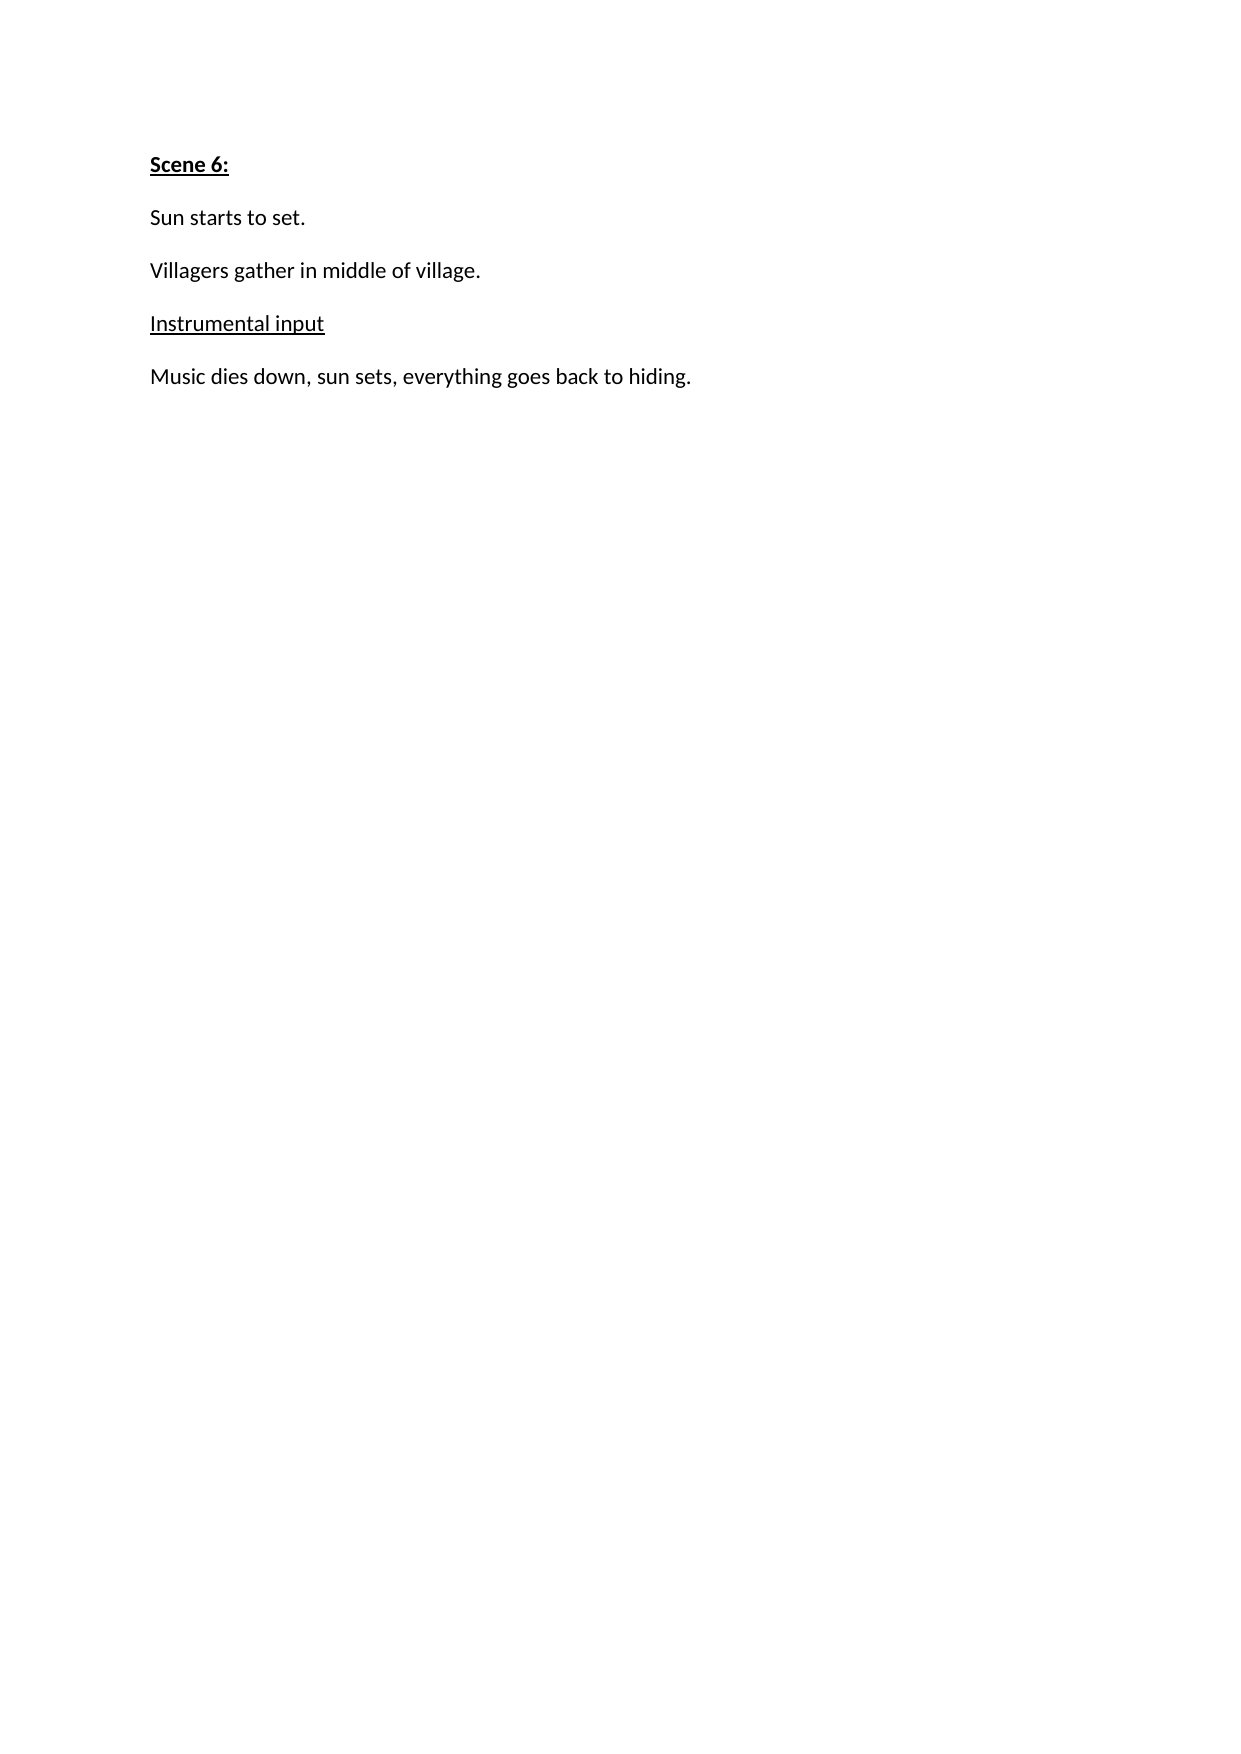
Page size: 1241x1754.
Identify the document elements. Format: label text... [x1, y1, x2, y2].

text Instrumental input [150, 309, 1090, 337]
text Music dies down, sun sets, everything goes back to hiding. [150, 362, 1090, 390]
text Villagers gather in middle of village. [150, 256, 1090, 284]
text Scene 6: [150, 150, 1090, 178]
text Sun starts to set. [150, 203, 1090, 231]
